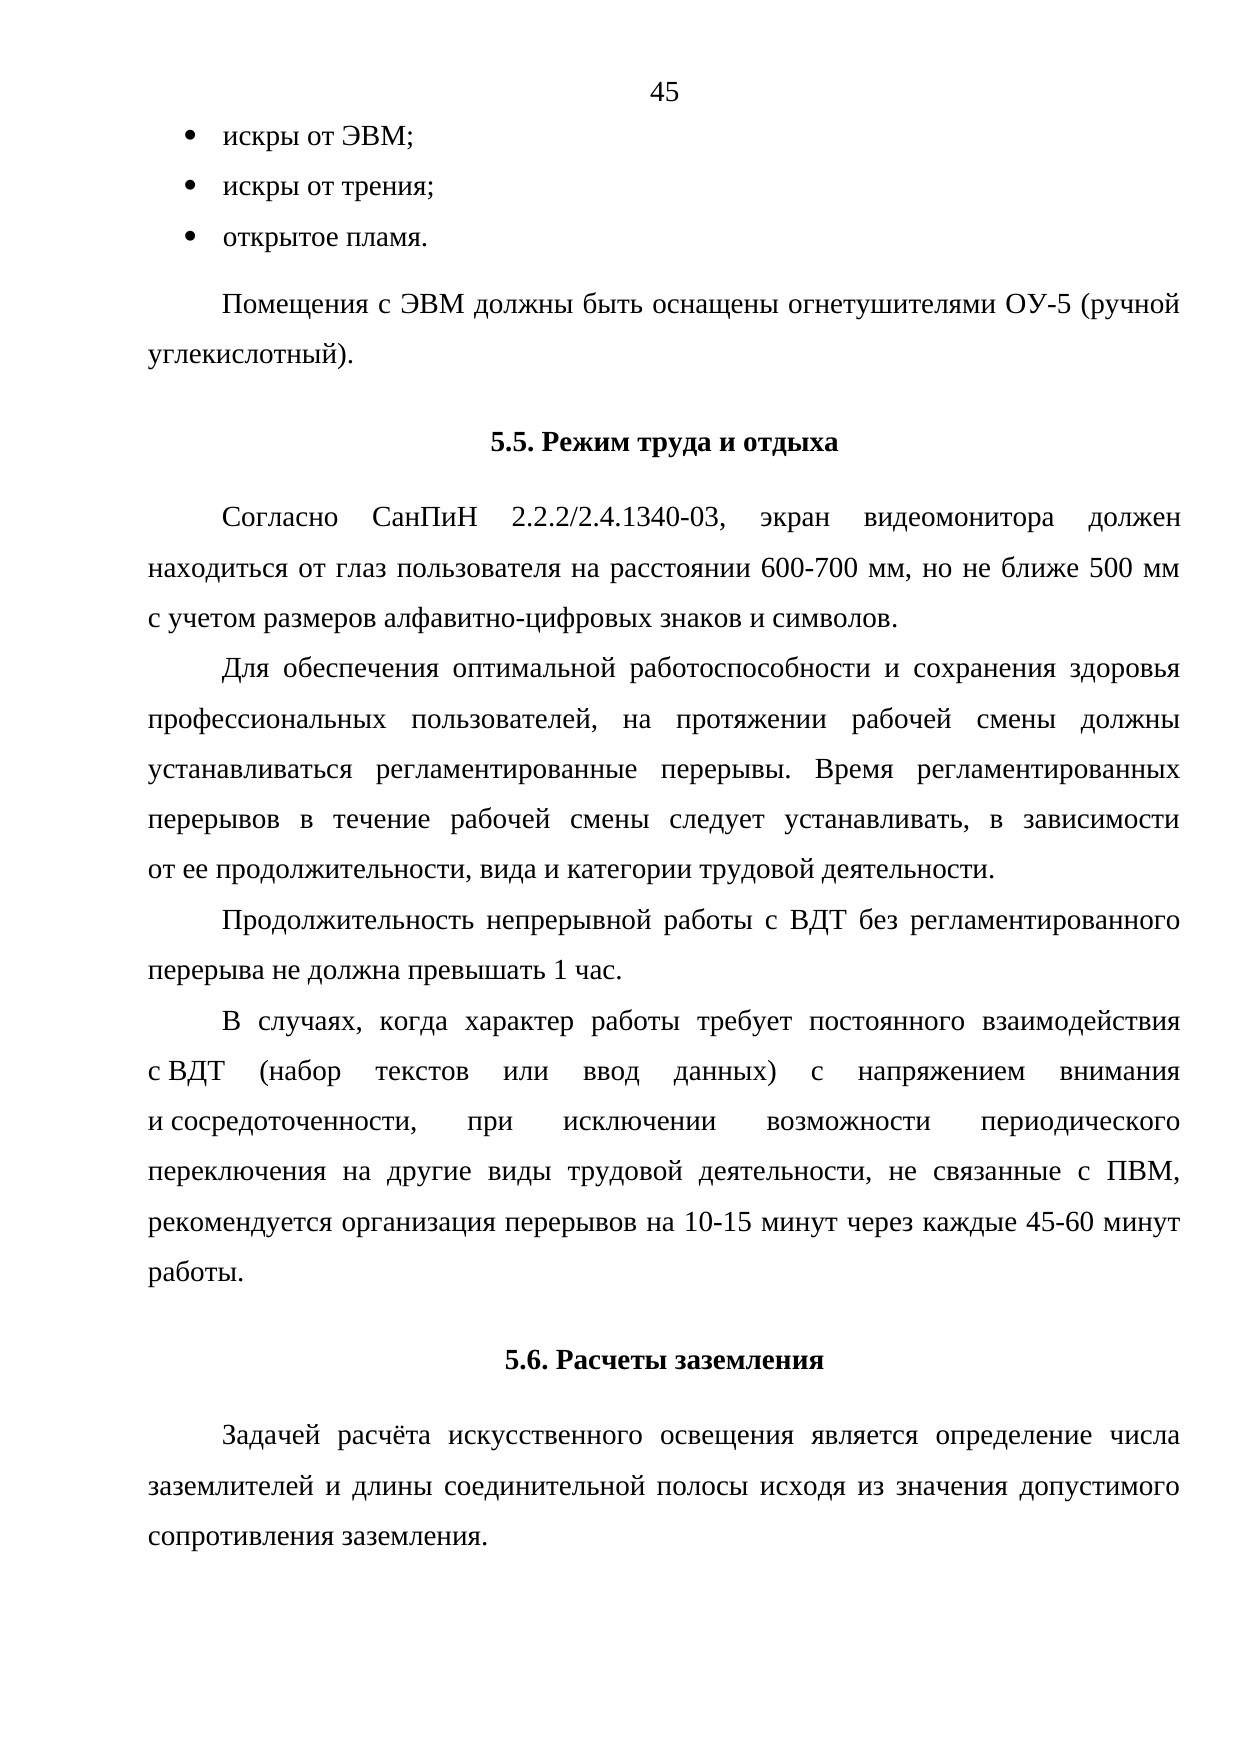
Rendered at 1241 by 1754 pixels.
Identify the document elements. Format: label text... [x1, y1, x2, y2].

text Задачей расчёта искусственного освещения является определение числа заземлителей и длины соединительной полосы исходя из значения допустимого сопротивления заземления. [148, 1417, 1181, 1551]
list открытое пламя. [185, 219, 1181, 253]
text Помещения с ЭВМ должны быть оснащены огнетушителями ОУ-5 (ручной углекислотный). [148, 286, 1181, 370]
list искры от трения; [185, 168, 1181, 202]
text Для обеспечения оптимальной работоспособности и сохранения здоровья профессиональных пользователей, на протяжении рабочей смены должны устанавливаться регламентированные перерывы. Время регламентированных перерывов в течение рабочей смены следует устанавливать, в зависимости от ее продолжительности, вида и категории трудовой деятельности. [148, 650, 1181, 885]
subtitle Расчеты заземления [148, 1342, 1181, 1376]
text В случаях, когда характер работы требует постоянного взаимодействия с ВДТ (набор текстов или ввод данных) с напряжением внимания и сосредоточенности, при исключении возможности периодического переключения на другие виды трудовой деятельности, не связанные с ПВМ, рекомендуется организация перерывов на 10-15 минут через каждые 45-60 минут работы. [148, 1003, 1181, 1288]
text Согласно СанПиН 2.2.2/2.4.1340-03, экран видеомонитора должен находиться от глаз пользователя на расстоянии 600-700 мм, но не ближе 500 мм с учетом размеров алфавитно-цифровых знаков и символов. [148, 499, 1181, 634]
subtitle Режим труда и отдыха [148, 424, 1181, 458]
text Продолжительность непрерывной работы с ВДТ без регламентированного перерыва не должна превышать 1 час. [148, 902, 1181, 986]
list искры от ЭВМ; [185, 118, 1181, 152]
